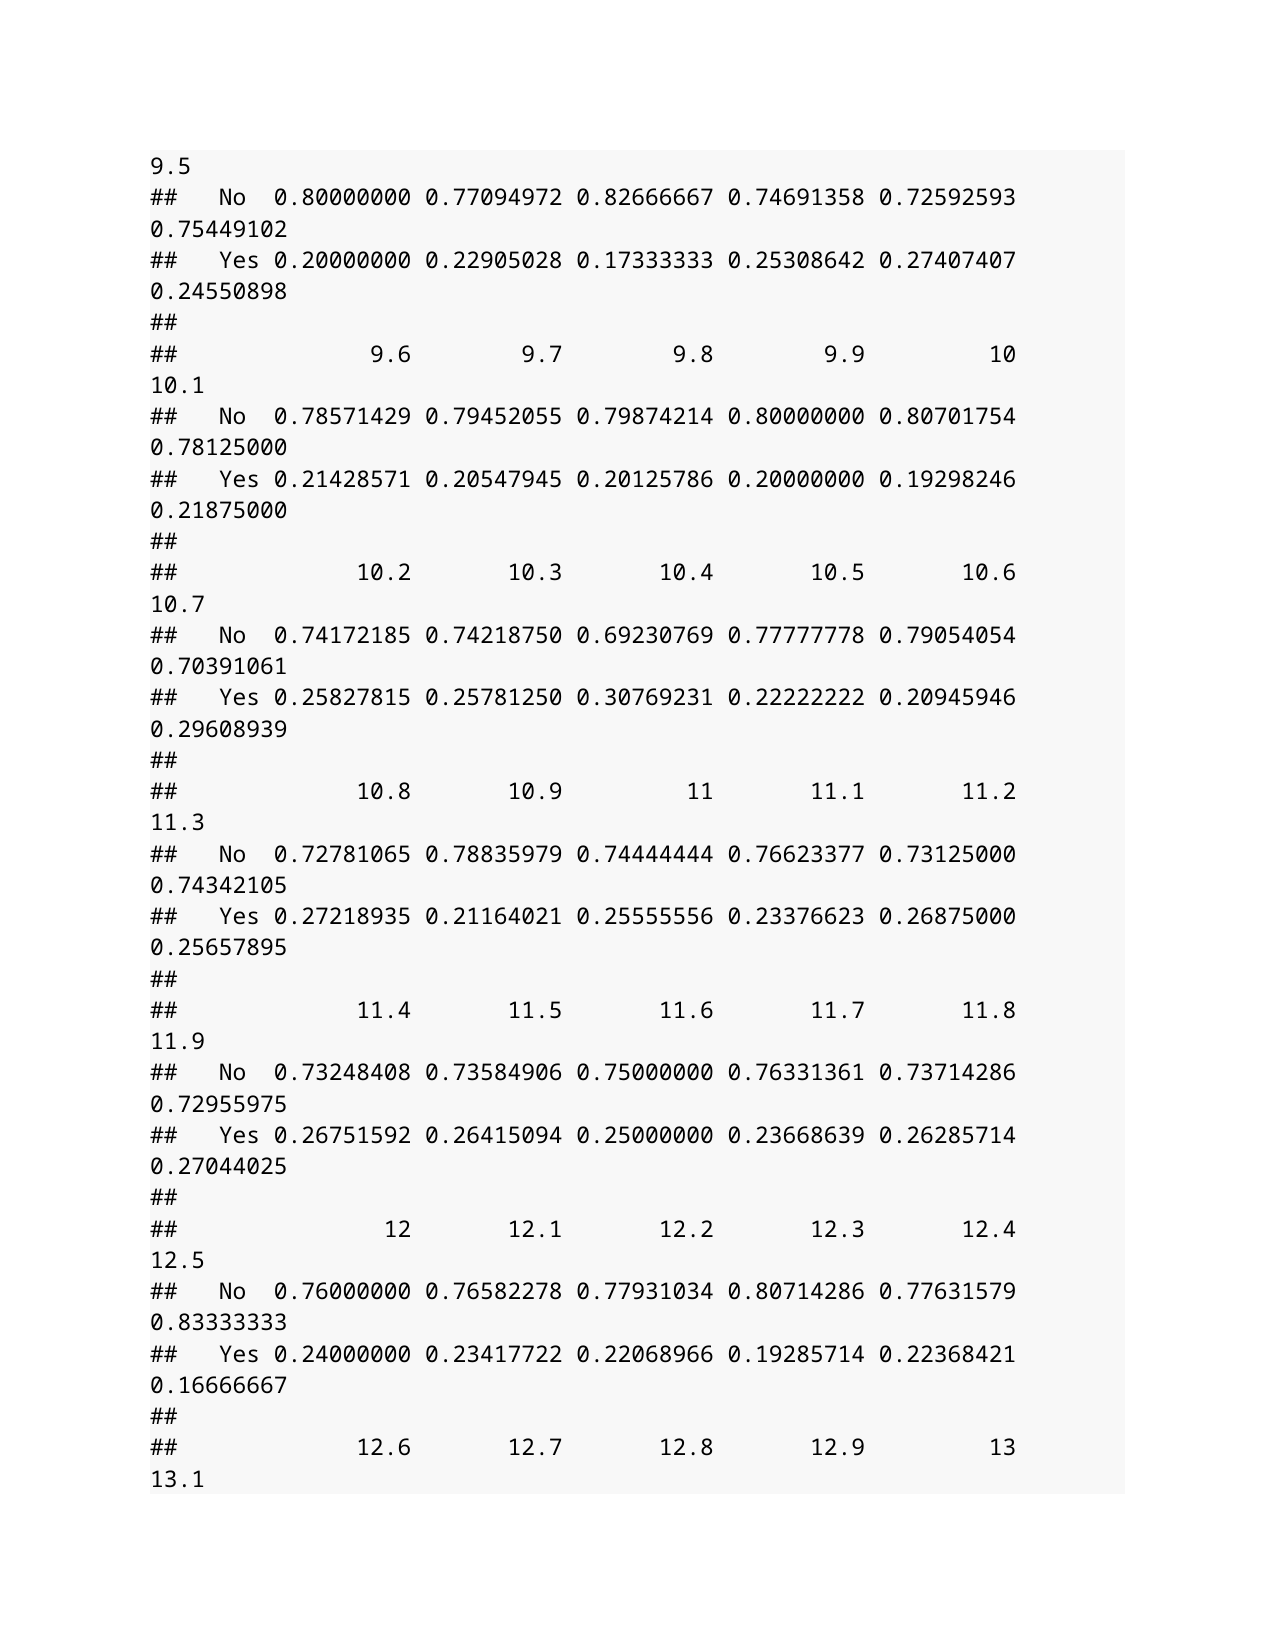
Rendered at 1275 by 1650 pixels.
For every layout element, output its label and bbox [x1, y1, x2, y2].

text [150, 150, 1125, 1494]
